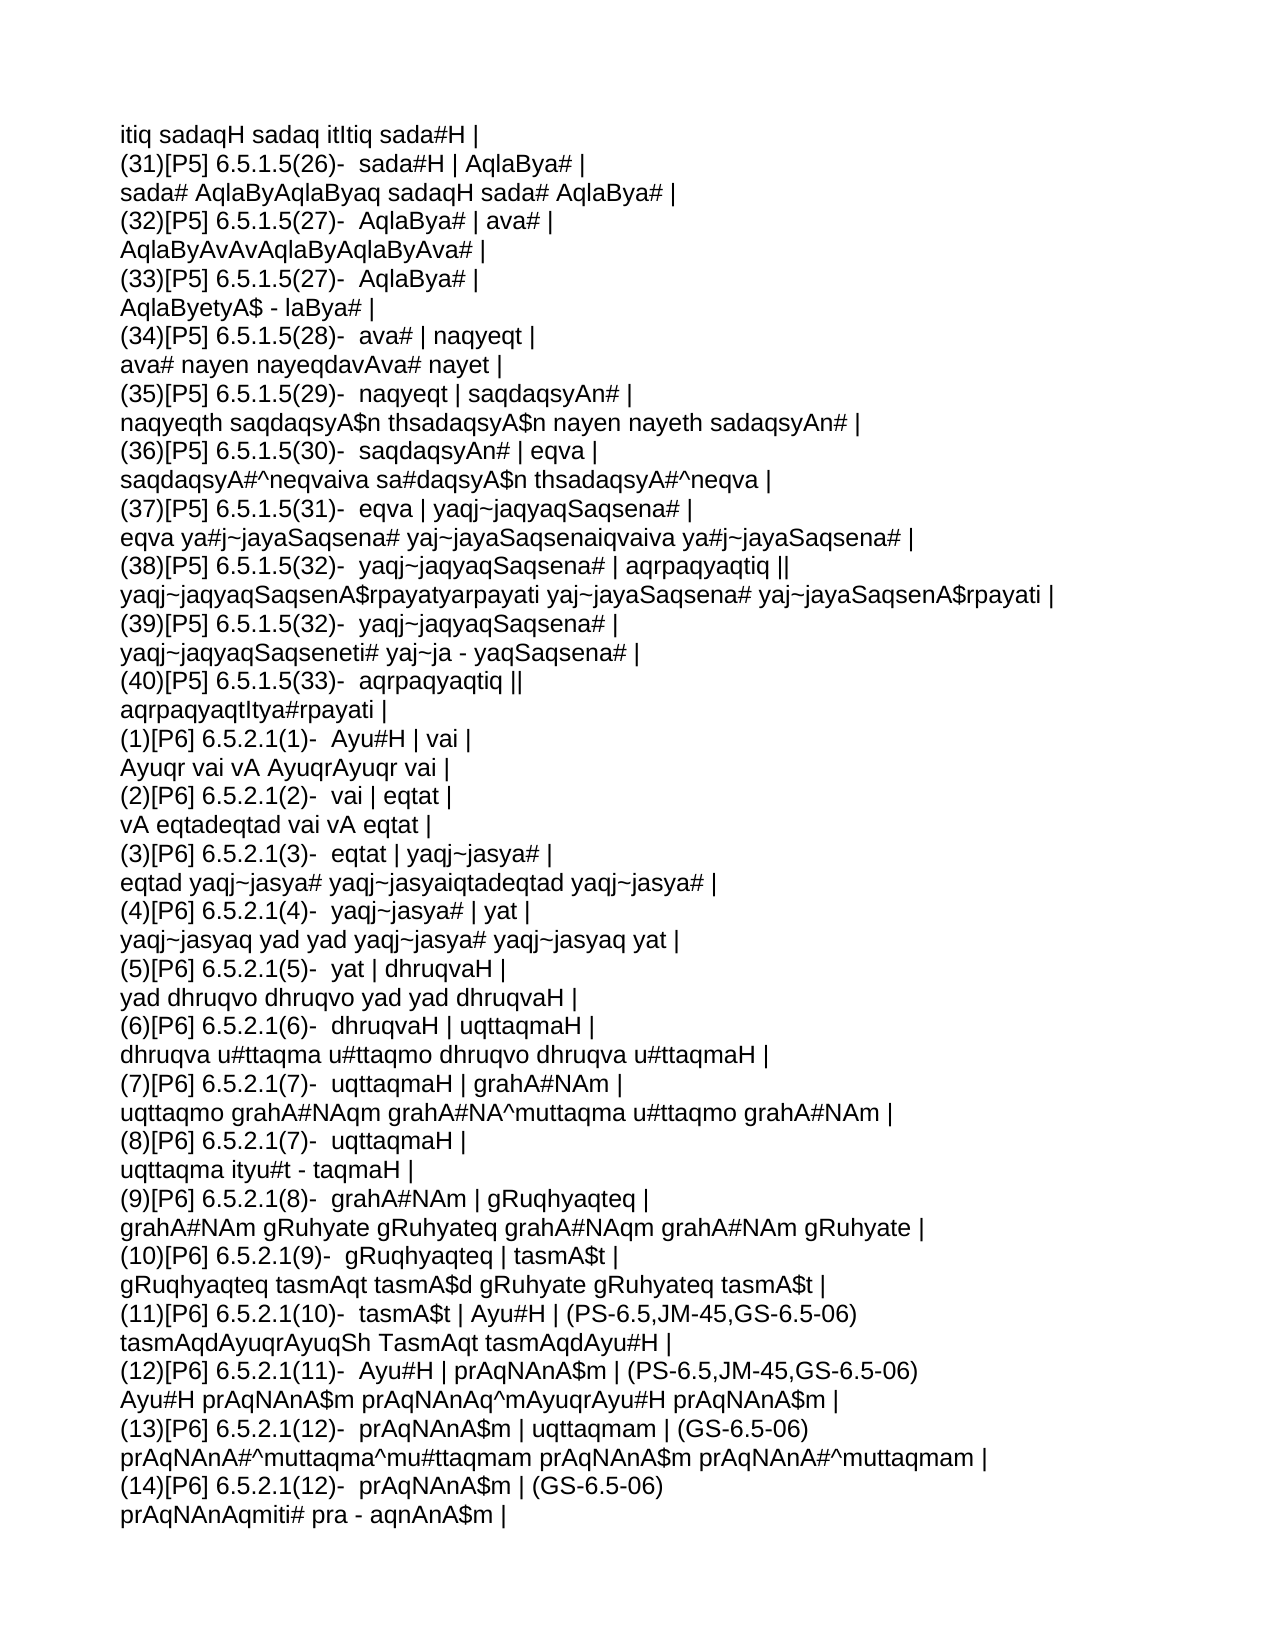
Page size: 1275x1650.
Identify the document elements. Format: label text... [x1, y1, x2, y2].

text tasmAqdAyuqrAyuqSh TasmAqt tasmAqdAyu#H | [120, 1327, 1200, 1356]
text saqdaqsyA#^neqvaiva sa#daqsyA$n thsadaqsyA#^neqva | [120, 465, 1200, 494]
text gRuqhyaqteq tasmAqt tasmA$d gRuhyate gRuhyateq tasmA$t | [120, 1270, 1200, 1299]
text (39)[P5] 6.5.1.5(32)- yaqj~jaqyaqSaqsena# | [120, 609, 1200, 637]
text prAqNAnA#^muttaqma^mu#ttaqmam prAqNAnA$m prAqNAnA#^muttaqmam | [120, 1442, 1200, 1471]
text uqttaqma ityu#t - taqmaH | [120, 1155, 1200, 1184]
text (14)[P6] 6.5.2.1(12)- prAqNAnA$m | (GS-6.5-06) [120, 1471, 1200, 1500]
text (38)[P5] 6.5.1.5(32)- yaqj~jaqyaqSaqsena# | aqrpaqyaqtiq || [120, 551, 1200, 580]
text (2)[P6] 6.5.2.1(2)- vai | eqtat | [120, 781, 1200, 810]
text (5)[P6] 6.5.2.1(5)- yat | dhruqvaH | [120, 954, 1200, 982]
text (7)[P6] 6.5.2.1(7)- uqttaqmaH | grahA#NAm | [120, 1069, 1200, 1097]
text grahA#NAm gRuhyate gRuhyateq grahA#NAqm grahA#NAm gRuhyate | [120, 1212, 1200, 1241]
text eqva ya#j~jayaSaqsena# yaj~jayaSaqsenaiqvaiva ya#j~jayaSaqsena# | [120, 522, 1200, 551]
text (37)[P5] 6.5.1.5(31)- eqva | yaqj~jaqyaqSaqsena# | [120, 494, 1200, 522]
text yad dhruqvo dhruqvo yad yad dhruqvaH | [120, 982, 1200, 1011]
text (34)[P5] 6.5.1.5(28)- ava# | naqyeqt | [120, 321, 1200, 350]
text (4)[P6] 6.5.2.1(4)- yaqj~jasya# | yat | [120, 896, 1200, 925]
text (10)[P6] 6.5.2.1(9)- gRuqhyaqteq | tasmA$t | [120, 1241, 1200, 1270]
text itiq sadaqH sadaq itItiq sada#H | [120, 120, 1200, 149]
text ava# nayen nayeqdavAva# nayet | [120, 350, 1200, 379]
text sada# AqlaByAqlaByaq sadaqH sada# AqlaBya# | [120, 177, 1200, 206]
text Ayuqr vai vA AyuqrAyuqr vai | [120, 752, 1200, 781]
text (40)[P5] 6.5.1.5(33)- aqrpaqyaqtiq || [120, 666, 1200, 695]
text (36)[P5] 6.5.1.5(30)- saqdaqsyAn# | eqva | [120, 436, 1200, 465]
text AqlaByetyA$ - laBya# | [120, 292, 1200, 321]
text uqttaqmo grahA#NAqm grahA#NA^muttaqma u#ttaqmo grahA#NAm | [120, 1097, 1200, 1126]
text naqyeqth saqdaqsyA$n thsadaqsyA$n nayen nayeth sadaqsyAn# | [120, 407, 1200, 436]
text (3)[P6] 6.5.2.1(3)- eqtat | yaqj~jasya# | [120, 839, 1200, 867]
text eqtad yaqj~jasya# yaqj~jasyaiqtadeqtad yaqj~jasya# | [120, 867, 1200, 896]
text (35)[P5] 6.5.1.5(29)- naqyeqt | saqdaqsyAn# | [120, 379, 1200, 407]
text yaqj~jasyaq yad yad yaqj~jasya# yaqj~jasyaq yat | [120, 925, 1200, 954]
text (31)[P5] 6.5.1.5(26)- sada#H | AqlaBya# | [120, 149, 1200, 177]
text (11)[P6] 6.5.2.1(10)- tasmA$t | Ayu#H | (PS-6.5,JM-45,GS-6.5-06) [120, 1299, 1200, 1327]
text prAqNAnAqmiti# pra - aqnAnA$m | [120, 1500, 1200, 1529]
text yaqj~jaqyaqSaqsenA$rpayatyarpayati yaj~jayaSaqsena# yaj~jayaSaqsenA$rpayati | [120, 580, 1200, 609]
text aqrpaqyaqtItya#rpayati | [120, 695, 1200, 724]
text (33)[P5] 6.5.1.5(27)- AqlaBya# | [120, 264, 1200, 292]
text AqlaByAvAvAqlaByAqlaByAva# | [120, 235, 1200, 264]
text (12)[P6] 6.5.2.1(11)- Ayu#H | prAqNAnA$m | (PS-6.5,JM-45,GS-6.5-06) [120, 1356, 1200, 1385]
text (1)[P6] 6.5.2.1(1)- Ayu#H | vai | [120, 724, 1200, 752]
text (8)[P6] 6.5.2.1(7)- uqttaqmaH | [120, 1126, 1200, 1155]
text vA eqtadeqtad vai vA eqtat | [120, 810, 1200, 839]
text (9)[P6] 6.5.2.1(8)- grahA#NAm | gRuqhyaqteq | [120, 1184, 1200, 1212]
text yaqj~jaqyaqSaqseneti# yaj~ja - yaqSaqsena# | [120, 637, 1200, 666]
text dhruqva u#ttaqma u#ttaqmo dhruqvo dhruqva u#ttaqmaH | [120, 1040, 1200, 1069]
text (6)[P6] 6.5.2.1(6)- dhruqvaH | uqttaqmaH | [120, 1011, 1200, 1040]
text (13)[P6] 6.5.2.1(12)- prAqNAnA$m | uqttaqmam | (GS-6.5-06) [120, 1414, 1200, 1442]
text (32)[P5] 6.5.1.5(27)- AqlaBya# | ava# | [120, 206, 1200, 235]
text Ayu#H prAqNAnA$m prAqNAnAq^mAyuqrAyu#H prAqNAnA$m | [120, 1385, 1200, 1414]
